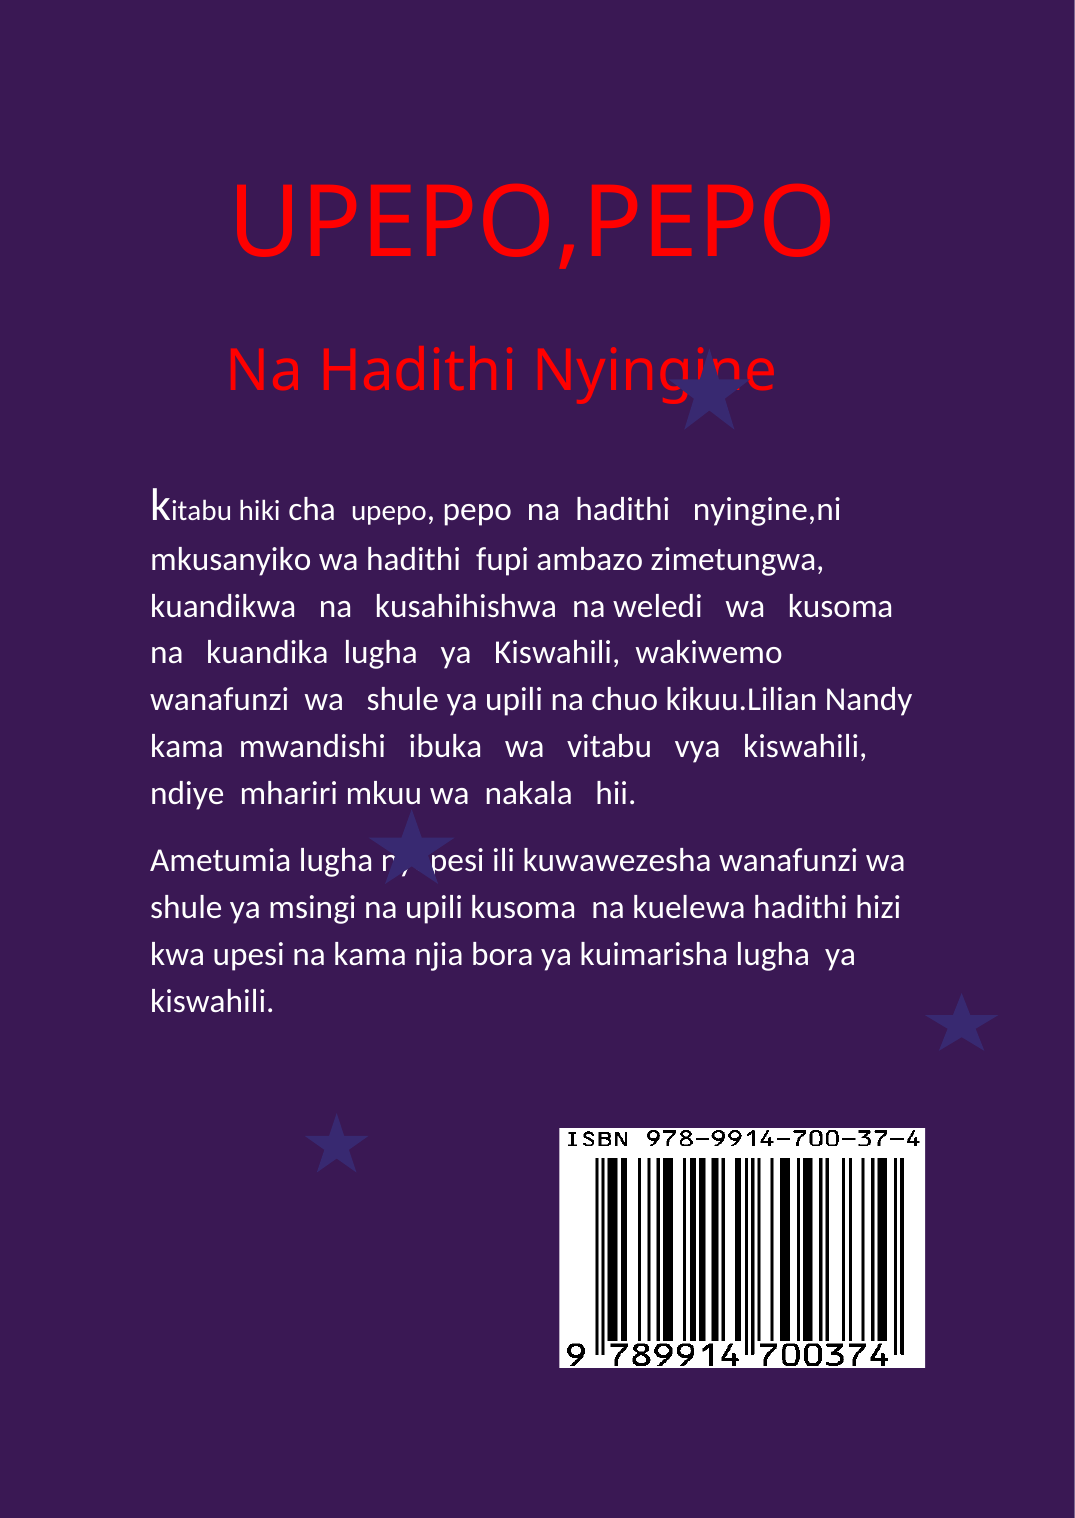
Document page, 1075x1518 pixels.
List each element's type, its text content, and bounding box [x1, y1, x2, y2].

picture [559, 1128, 926, 1368]
text Ametumia lugha nyepesi ili kuwawezesha wanafunzi wa shule ya msingi na upili kusoma na kuelewa hadithi hizi kwa upesi na kama njia bora ya kuimarisha lugha ya kiswahili. [150, 839, 925, 1021]
text Na Hadithi Nyingine [150, 327, 925, 407]
text UPEPO,PEPO [150, 150, 925, 286]
text kitabu hiki cha upepo, pepo na hadithi nyingine,ni mkusanyiko wa hadithi fupi ambazo zimetungwa, kuandikwa na kusahihishwa na weledi wa kusoma na kuandika lugha ya Kiswahili, wakiwemo wanafunzi wa shule ya upili na chuo kikuu.Lilian Nandy kama mwandishi ibuka wa vitabu vya kiswahili, ndiye mhariri mkuu wa nakala hii. [150, 440, 925, 813]
